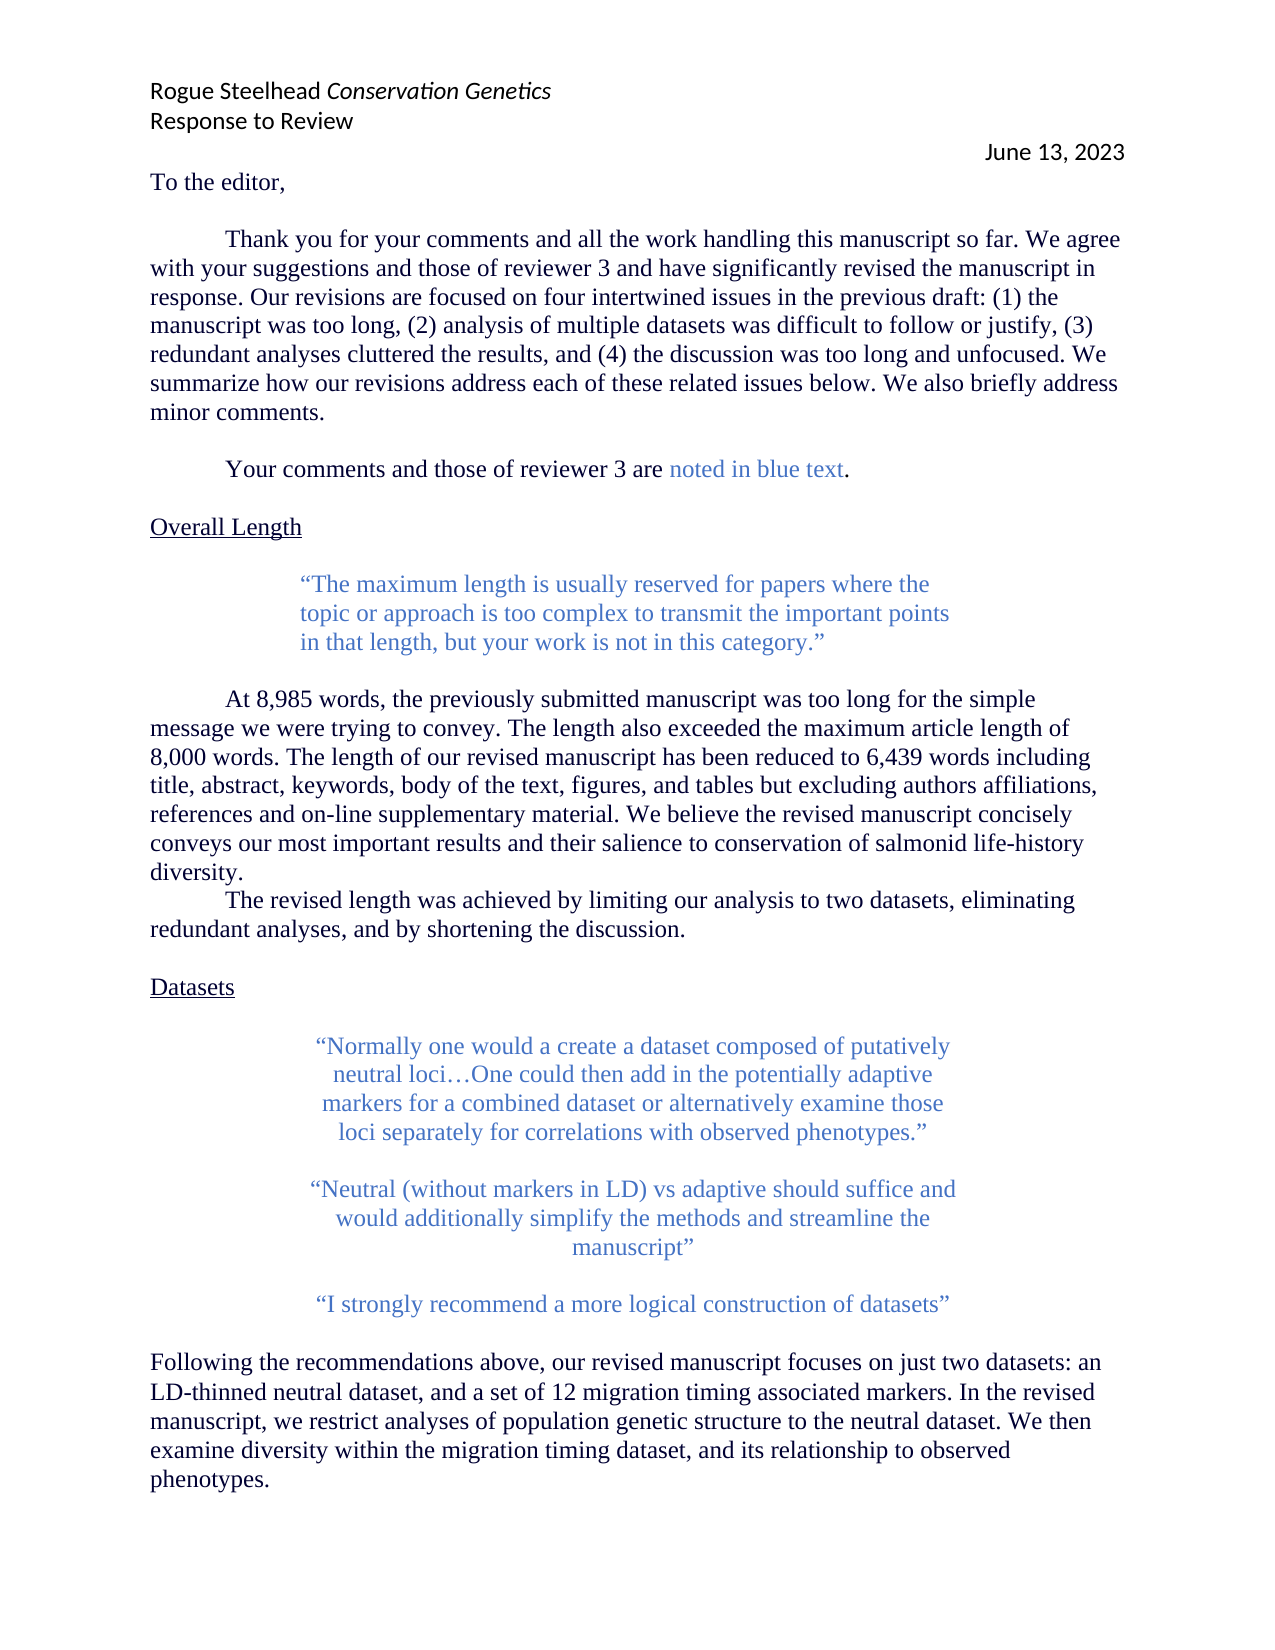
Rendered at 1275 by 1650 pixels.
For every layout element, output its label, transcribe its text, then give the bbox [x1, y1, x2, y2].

text “The maximum length is usually reserved for papers where the topic or approach is too complex to transmit the important points in that length, but your work is not in this category.” [300, 569, 975, 655]
text Thank you for your comments and all the work handling this manuscript so far. We agree with your suggestions and those of reviewer 3 and have significantly revised the manuscript in response. Our revisions are focused on four intertwined issues in the previous draft: (1) the manuscript was too long, (2) analysis of multiple datasets was difficult to follow or justify, (3) redundant analyses cluttered the results, and (4) the discussion was too long and unfocused. We summarize how our revisions address each of these related issues below. We also briefly address minor comments. [150, 224, 1125, 425]
text Following the recommendations above, our revised manuscript focuses on just two datasets: an LD-thinned neutral dataset, and a set of 12 migration timing associated markers. In the revised manuscript, we restrict analyses of population genetic structure to the neutral dataset. We then examine diversity within the migration timing dataset, and its relationship to observed phenotypes. [150, 1347, 1125, 1493]
text The revised length was achieved by limiting our analysis to two datasets, eliminating redundant analyses, and by shortening the discussion. [150, 885, 1125, 943]
text To the editor, [150, 167, 1125, 195]
text Your comments and those of reviewer 3 are noted in blue text. [150, 454, 1125, 483]
text At 8,985 words, the previously submitted manuscript was too long for the simple message we were trying to convey. The length also exceeded the maximum article length of 8,000 words. The length of our revised manuscript has been reduced to 6,439 words including title, abstract, keywords, body of the text, figures, and tables but excluding authors affiliations, references and on-line supplementary material. We believe the revised manuscript concisely conveys our most important results and their salience to conservation of salmonid life-history diversity. [150, 684, 1125, 885]
text Datasets [150, 972, 1125, 1000]
text Overall Length [150, 512, 1125, 540]
text “Neutral (without markers in LD) vs adaptive should suffice and would additionally simplify the methods and streamline the manuscript” [300, 1174, 966, 1261]
text “I strongly recommend a more logical construction of datasets” [300, 1289, 966, 1318]
text “Normally one would a create a dataset composed of putatively neutral loci…One could then add in the potentially adaptive markers for a combined dataset or alternatively examine those loci separately for correlations with observed phenotypes.” [300, 1031, 966, 1146]
